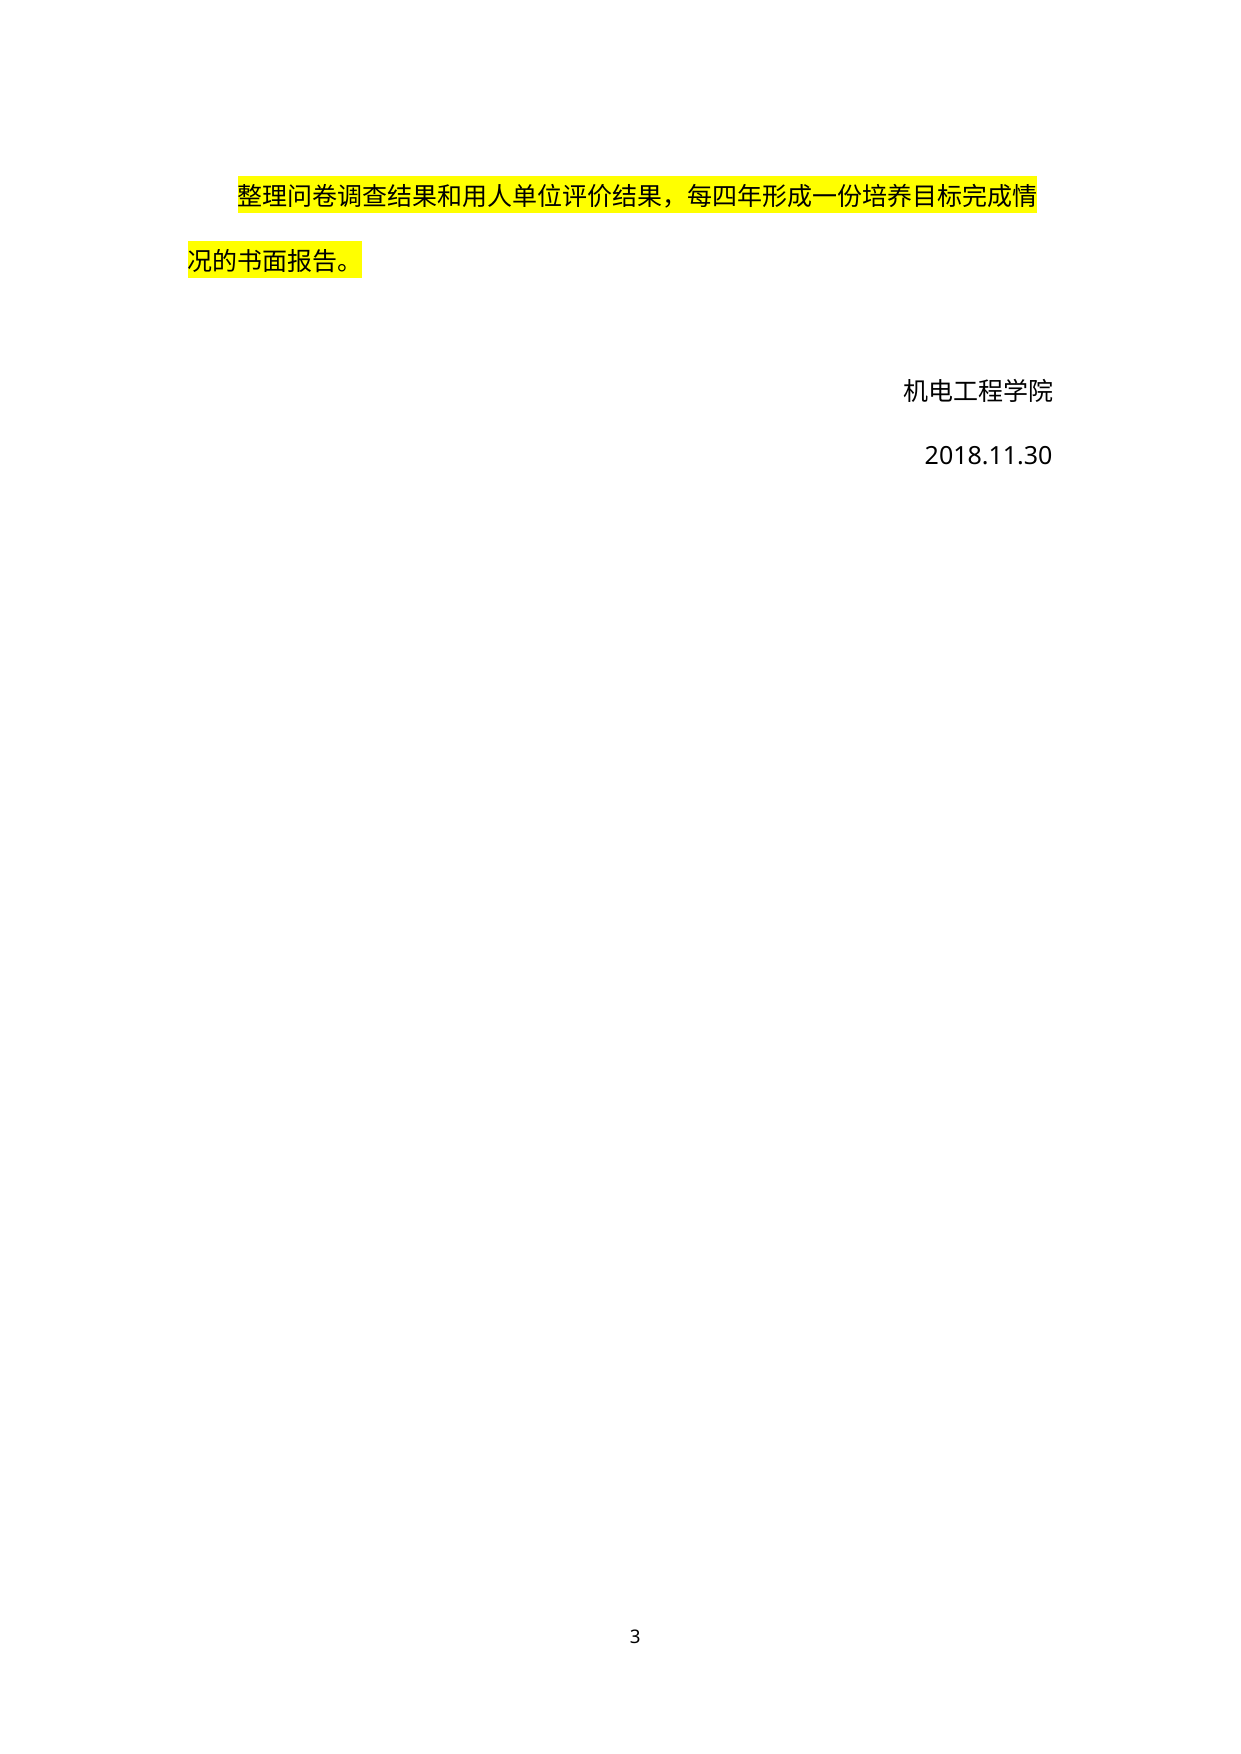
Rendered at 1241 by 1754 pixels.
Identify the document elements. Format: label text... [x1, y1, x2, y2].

text 2018.11.30 [187, 422, 1053, 487]
text 机电工程学院 [187, 357, 1053, 422]
text 整理问卷调查结果和用人单位评价结果，每四年形成一份培养目标完成情况的书面报告。 [187, 162, 1053, 292]
